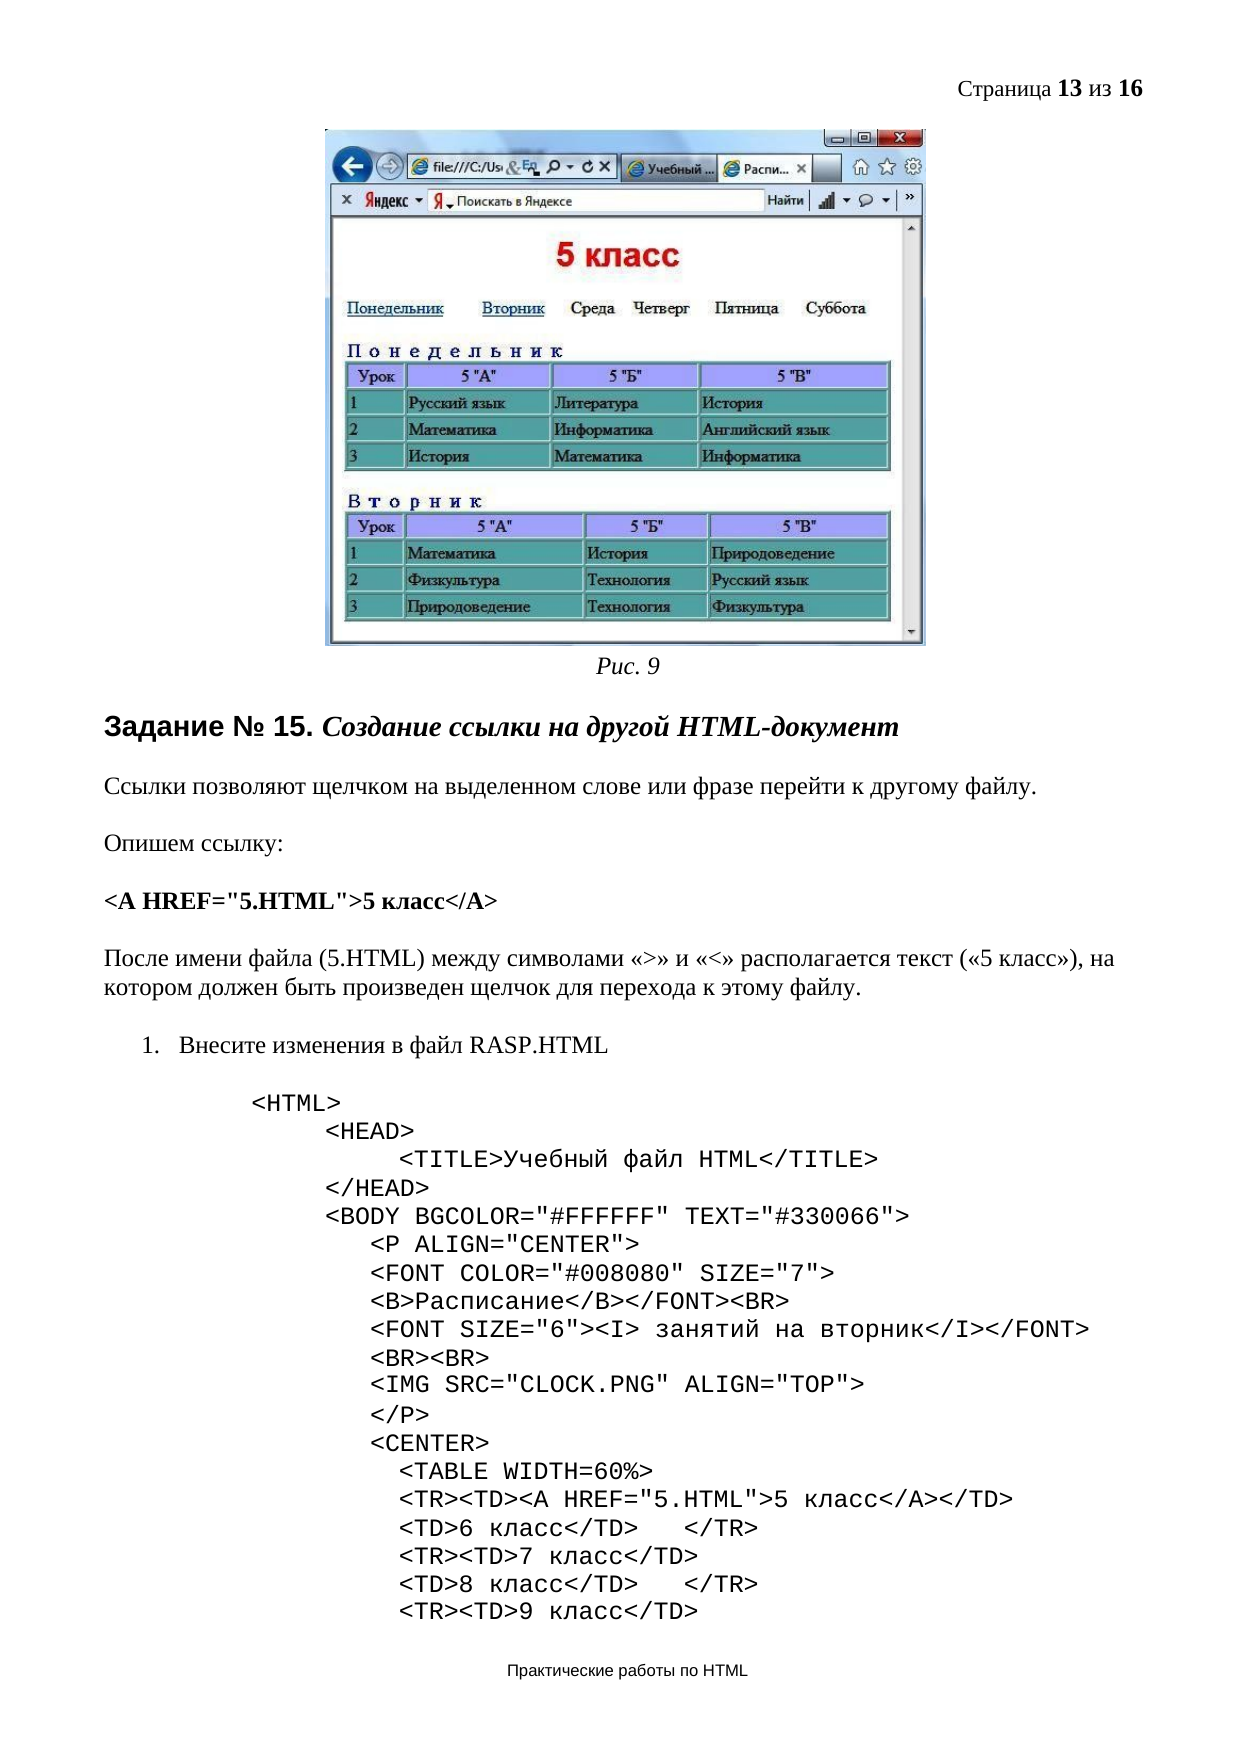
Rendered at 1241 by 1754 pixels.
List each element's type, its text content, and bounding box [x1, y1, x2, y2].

text <BODY BGCOLOR="#FFFFFF" TEXT="#330066"> [325, 1202, 1176, 1230]
text <BR><BR> [370, 1344, 1176, 1372]
text <HTML> [251, 1089, 1176, 1117]
text <P ALIGN="CENTER"> [370, 1230, 1176, 1258]
text </P> [370, 1400, 1176, 1429]
text Ссылки позволяют щелчком на выделенном слове или фразе перейти к другому файлу. Опишем ссылку: [103, 771, 1039, 857]
picture [325, 129, 926, 646]
text <FONT COLOR="#008080" SIZE="7"> [370, 1258, 1176, 1287]
text <TR><TD>9 класс</TD> [398, 1599, 1176, 1627]
text Рис. 9 [80, 651, 1176, 679]
text <TD>8 класс</TD> </TR> [398, 1570, 1176, 1598]
text Задание № 15. Создание ссылки на другой HTML-документ [103, 709, 1176, 742]
text <TR><TD><A HREF="5.HTML">5 класс</A></TD> [398, 1485, 1176, 1513]
text <B>Расписание</B></FONT><BR> [370, 1287, 1176, 1315]
text <TR><TD>7 класс</TD> [398, 1542, 1176, 1570]
text <FONT SIZE="6"><I> занятий на вторник</I></FONT> [370, 1315, 1176, 1344]
text <HEAD> [325, 1117, 1176, 1145]
text <TD>6 класс</TD> </TR> [398, 1514, 1176, 1542]
text </HEAD> [325, 1173, 1176, 1202]
text После имени файла (5.HTML) между символами «>» и «<» располагается текст («5 класс»), на котором должен быть произведен щелчок для перехода к этому файлу. [103, 943, 1176, 1001]
text <IMG SRC="CLOCK.PNG" ALIGN="TOP"> [370, 1372, 1176, 1400]
text <TITLE>Учебный файл HTML</TITLE> [398, 1145, 1176, 1173]
text <TABLE WIDTH=60%> [398, 1457, 1176, 1485]
text <CENTER> [370, 1429, 1176, 1457]
subtitle <A HREF="5.HTML">5 класс</A> [103, 886, 1176, 915]
list Внесите изменения в файл RASP.HTML [141, 1030, 1176, 1058]
